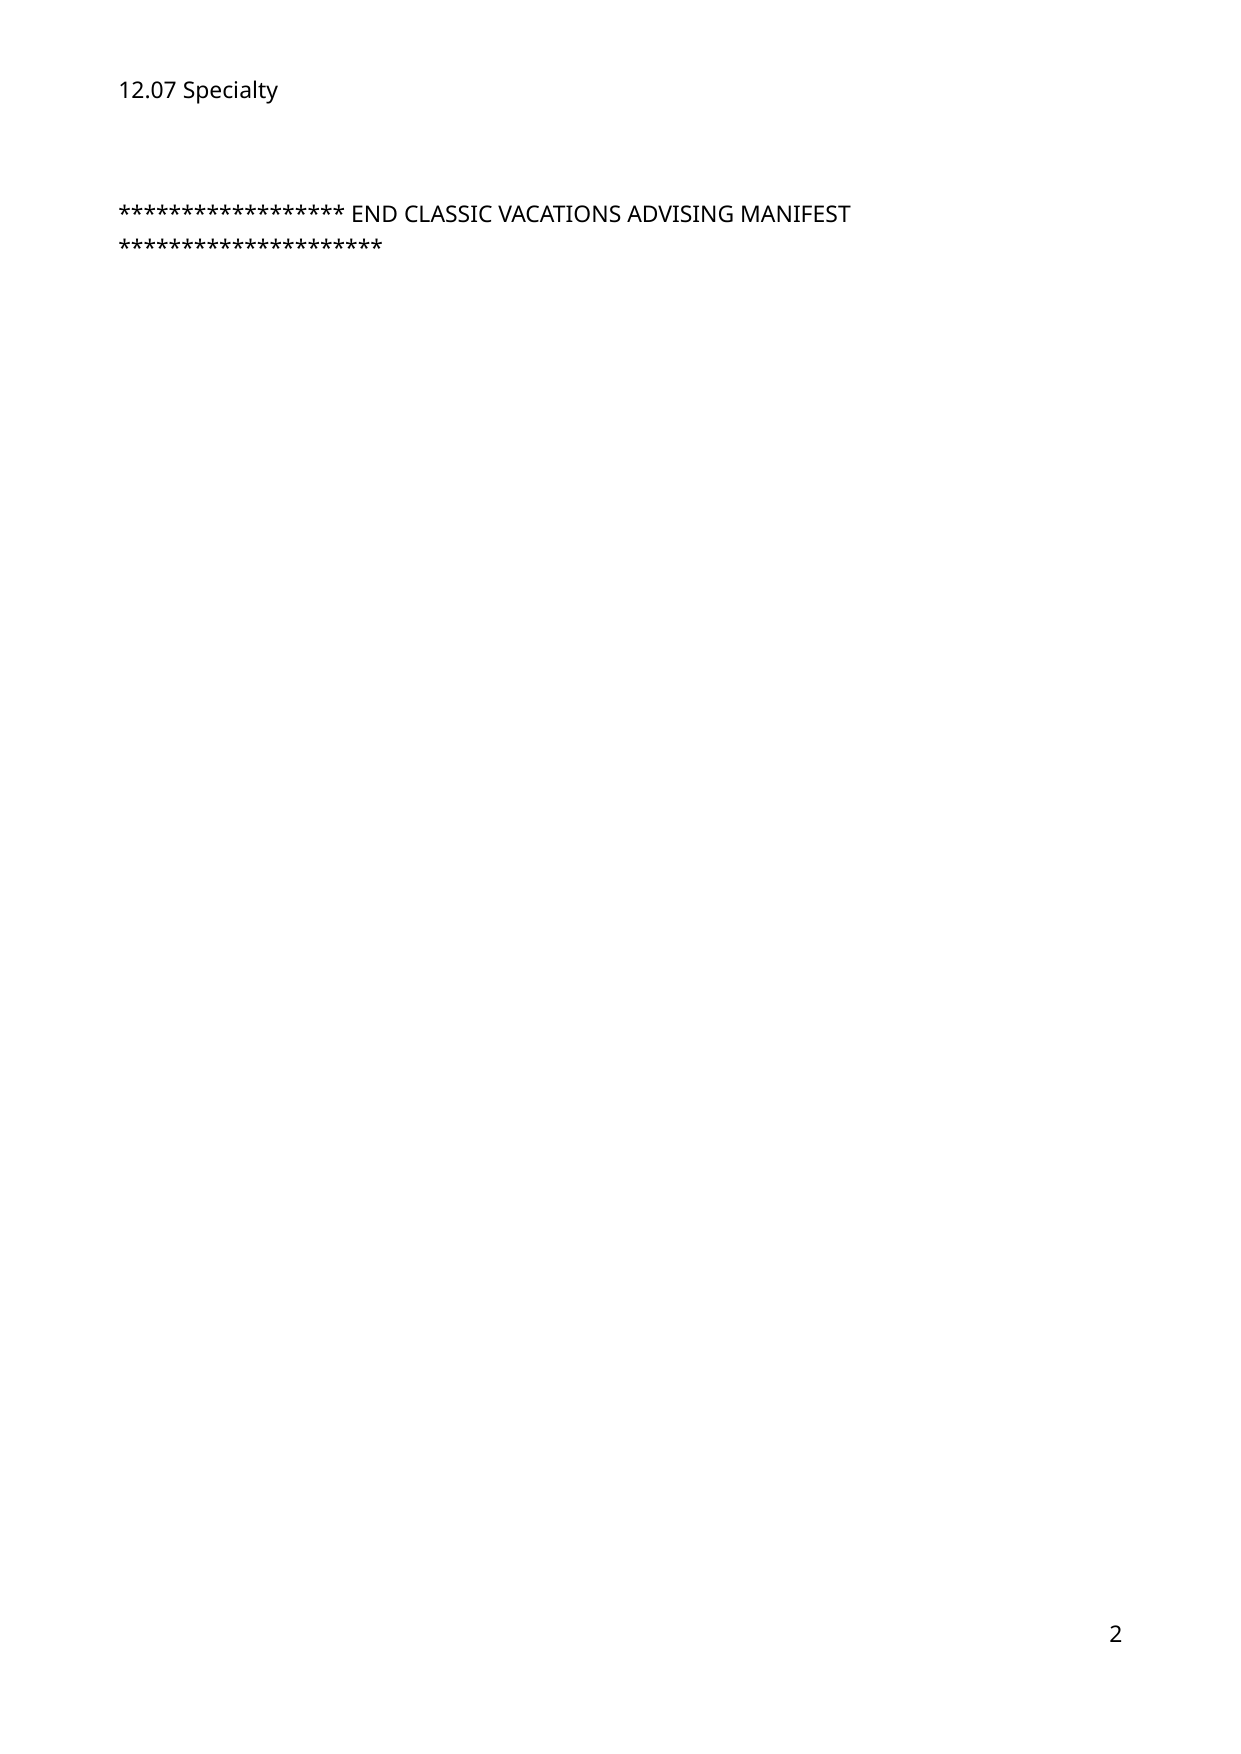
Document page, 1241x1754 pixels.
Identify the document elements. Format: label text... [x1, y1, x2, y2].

text ****************** END CLASSIC VACATIONS ADVISING MANIFEST ********************* [118, 198, 1122, 263]
